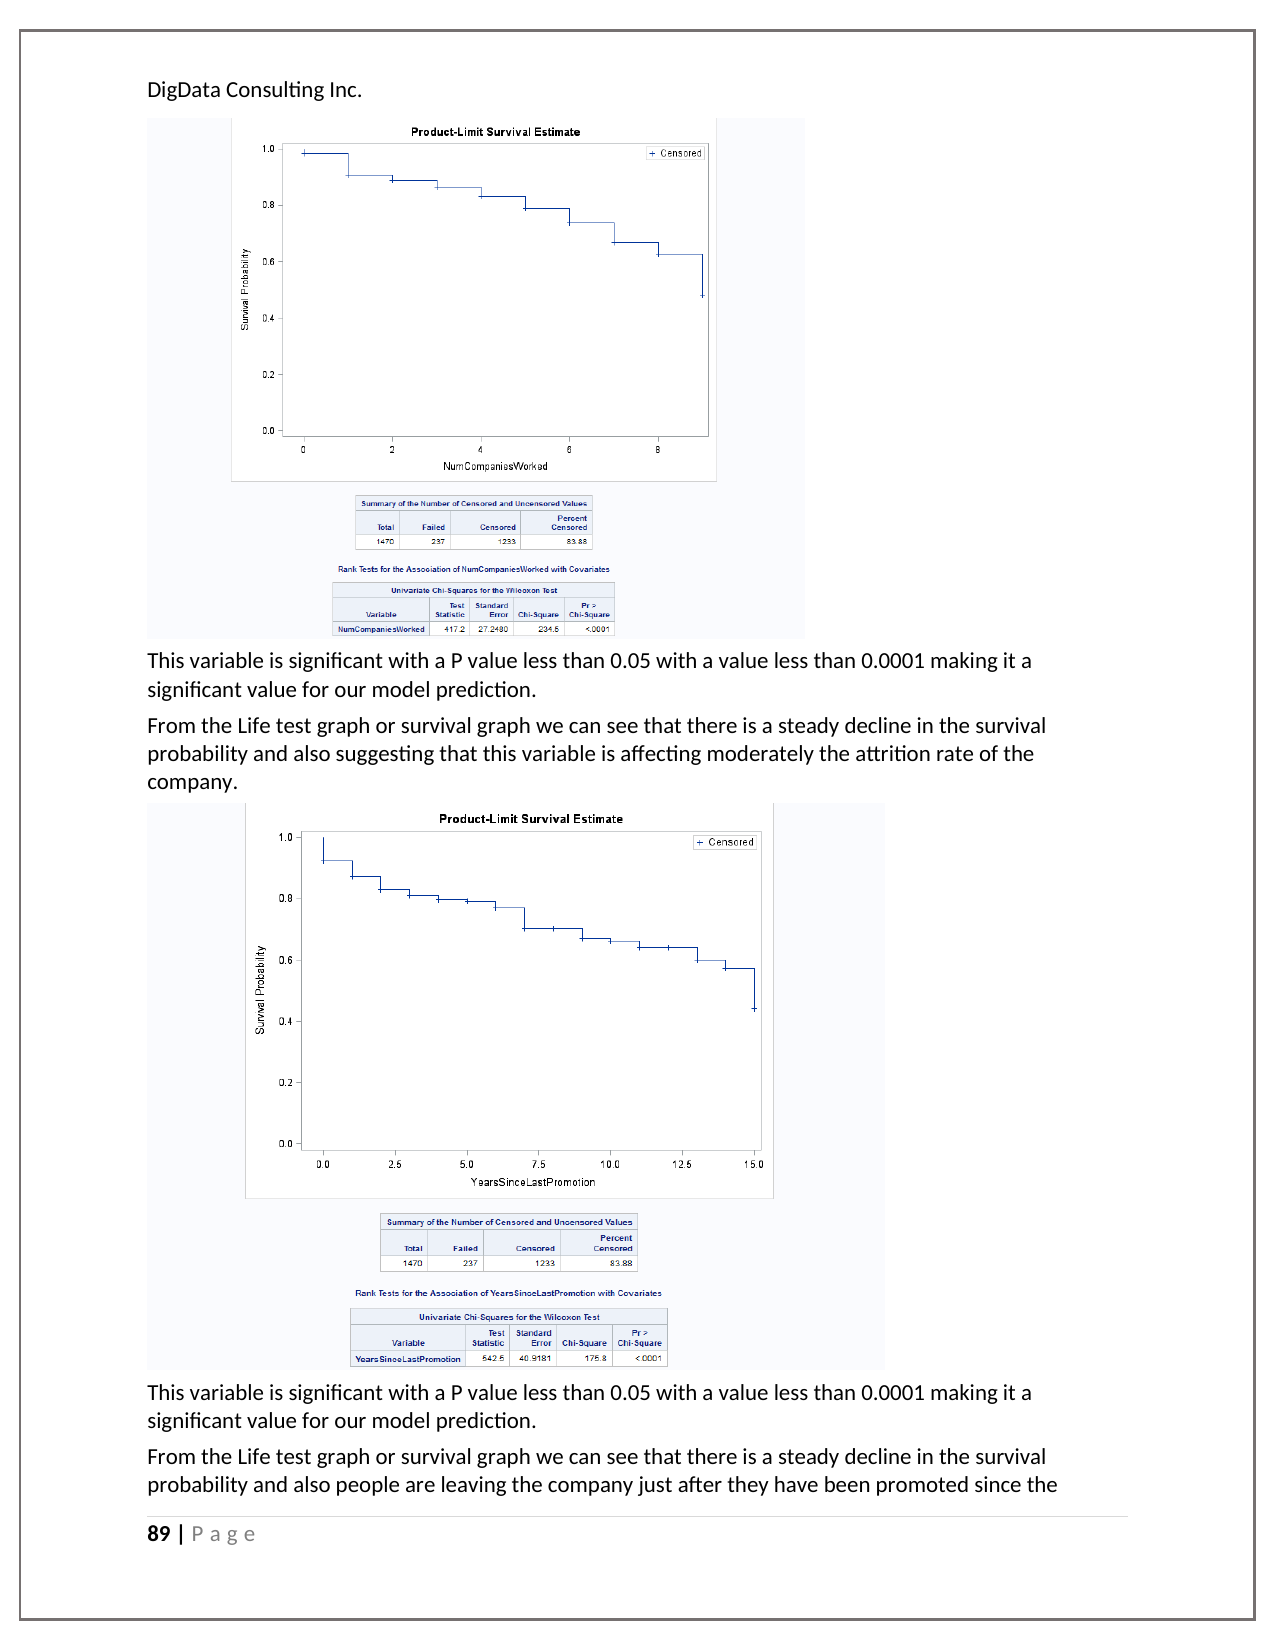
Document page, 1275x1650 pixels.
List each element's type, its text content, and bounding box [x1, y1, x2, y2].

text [147, 1442, 1128, 1498]
picture [147, 803, 885, 1370]
text From the Life test graph or survival graph we can see that there is a steady decline in the survival probability and also suggesting that this variable is affecting moderately the attrition rate of the company. [147, 711, 1128, 795]
text This variable is significant with a P value less than 0.05 with a value less than 0.0001 making it a significant value for our model prediction. [147, 1378, 1128, 1434]
text This variable is significant with a P value less than 0.05 with a value less than 0.0001 making it a significant value for our model prediction. [147, 647, 1128, 703]
picture [147, 118, 805, 639]
